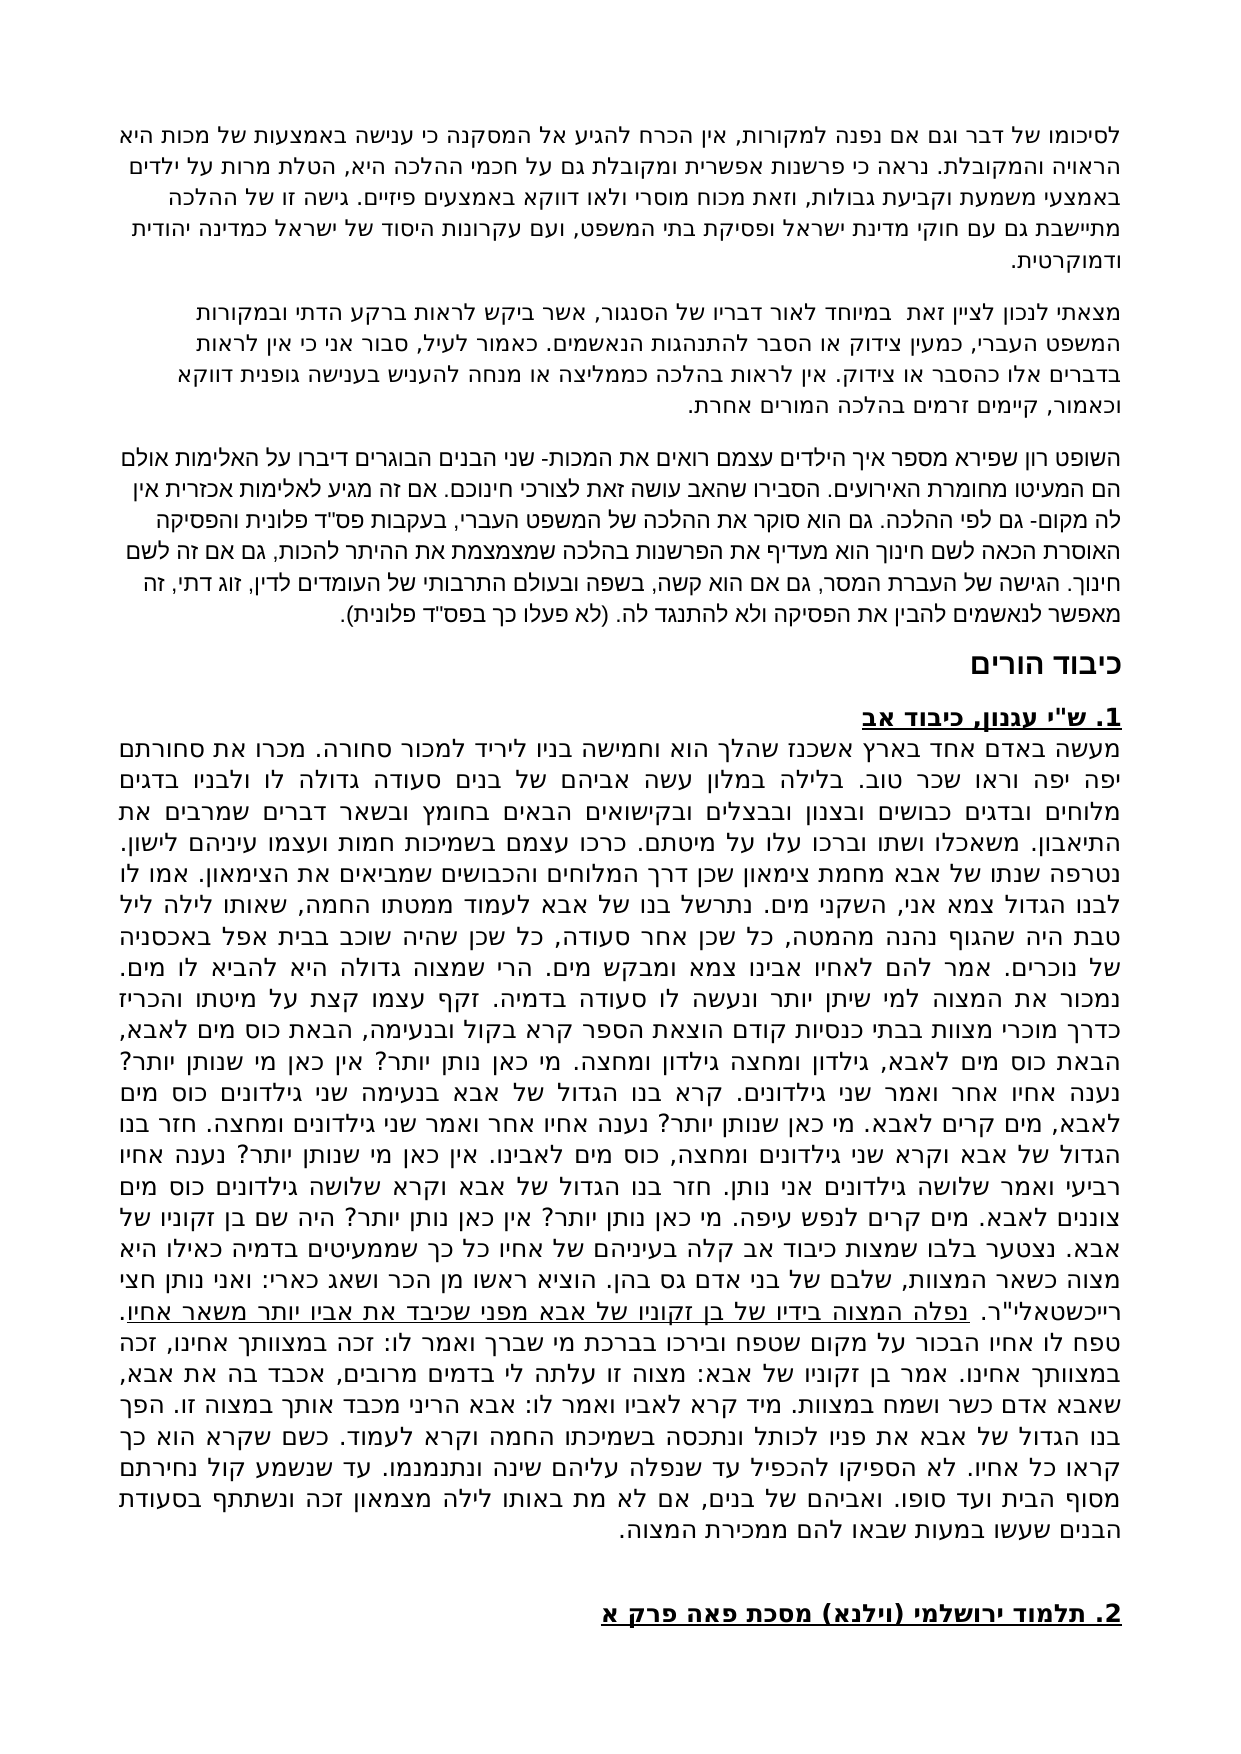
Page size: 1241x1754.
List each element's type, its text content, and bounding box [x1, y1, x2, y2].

text 1. ש"י עגנון, כיבוד אב [118, 701, 1122, 733]
text כיבוד הורים [118, 649, 1122, 681]
text מעשה באדם אחד בארץ אשכנז שהלך הוא וחמישה בניו ליריד למכור סחורה. מכרו את סחורתם יפה יפה וראו שכר טוב. בלילה במלון עשה אביהם של בנים סעודה גדולה לו ולבניו בדגים מלוחים ובדגים כבושים ובצנון ובבצלים ובקישואים הבאים בחומץ ובשאר דברים שמרבים את התיאבון. משאכלו ושתו וברכו עלו על מיטתם. כרכו עצמם בשמיכות חמות ועצמו עיניהם לישון. נטרפה שנתו של אבא מחמת צימאון שכן דרך המלוחים והכבושים שמביאים את הצימאון. אמו לו לבנו הגדול צמא אני, השקני מים. נתרשל בנו של אבא לעמוד ממטתו החמה, שאותו לילה ליל טבת היה שהגוף נהנה מהמטה, כל שכן אחר סעודה, כל שכן שהיה שוכב בבית אפל באכסניה של נוכרים. אמר להם לאחיו אבינו צמא ומבקש מים. הרי שמצוה גדולה היא להביא לו מים. נמכור את המצוה למי שיתן יותר ונעשה לו סעודה בדמיה. זקף עצמו קצת על מיטתו והכריז כדרך מוכרי מצוות בבתי כנסיות קודם הוצאת הספר קרא בקול ובנעימה, הבאת כוס מים לאבא, הבאת כוס מים לאבא, גילדון ומחצה גילדון ומחצה. מי כאן נותן יותר? אין כאן מי שנותן יותר? נענה אחיו אחר ואמר שני גילדונים. קרא בנו הגדול של אבא בנעימה שני גילדונים כוס מים לאבא, מים קרים לאבא. מי כאן שנותן יותר? נענה אחיו אחר ואמר שני גילדונים ומחצה. חזר בנו הגדול של אבא וקרא שני גילדונים ומחצה, כוס מים לאבינו. אין כאן מי שנותן יותר? נענה אחיו רביעי ואמר שלושה גילדונים אני נותן. חזר בנו הגדול של אבא וקרא שלושה גילדונים כוס מים צוננים לאבא. מים קרים לנפש עיפה. מי כאן נותן יותר? אין כאן נותן יותר? היה שם בן זקוניו של אבא. נצטער בלבו שמצות כיבוד אב קלה בעיניהם של אחיו כל כך שממעיטים בדמיה כאילו היא מצוה כשאר המצוות, שלבם של בני אדם גס בהן. הוציא ראשו מן הכר ושאג כארי: ואני נותן חצי רייכשטאלי"ר. נפלה המצוה בידיו של בן זקוניו של אבא מפני שכיבד את אביו יותר משאר אחיו. טפח לו אחיו הבכור על מקום שטפח ובירכו בברכת מי שברך ואמר לו: זכה במצוותך אחינו, זכה במצוותך אחינו. אמר בן זקוניו של אבא: מצוה זו עלתה לי בדמים מרובים, אכבד בה את אבא, שאבא אדם כשר ושמח במצוות. מיד קרא לאביו ואמר לו: אבא הריני מכבד אותך במצוה זו. הפך בנו הגדול של אבא את פניו לכותל ונתכסה בשמיכתו החמה וקרא לעמוד. כשם שקרא הוא כך קראו כל אחיו. לא הספיקו להכפיל עד שנפלה עליהם שינה ונתנמנמו. עד שנשמע קול נחירתם מסוף הבית ועד סופו. ואביהם של בנים, אם לא מת באותו לילה מצמאון זכה ונשתתף בסעודת הבנים שעשו במעות שבאו להם ממכירת המצוה. [118, 733, 1122, 1545]
text מצאתי לנכון לציין זאת במיוחד לאור דבריו של הסנגור, אשר ביקש לראות ברקע הדתי ובמקורות המשפט העברי, כמעין צידוק או הסבר להתנהגות הנאשמים. כאמור לעיל, סבור אני כי אין לראות בדברים אלו כהסבר או צידוק. אין לראות בהלכה כממליצה או מנחה להעניש בענישה גופנית דווקא וכאמור, קיימים זרמים בהלכה המורים אחרת. [118, 295, 1122, 420]
text השופט רון שפירא מספר איך הילדים עצמם רואים את המכות- שני הבנים הבוגרים דיברו על האלימות אולם הם המעיטו מחומרת האירועים. הסבירו שהאב עושה זאת לצורכי חינוכם. אם זה מגיע לאלימות אכזרית אין לה מקום- גם לפי ההלכה. גם הוא סוקר את ההלכה של המשפט העברי, בעקבות פס"ד פלונית והפסיקה האוסרת הכאה לשם חינוך הוא מעדיף את הפרשנות בהלכה שמצמצמת את ההיתר להכות, גם אם זה לשם חינוך. הגישה של העברת המסר, גם אם הוא קשה, בשפה ובעולם התרבותי של העומדים לדין, זוג דתי, זה מאפשר לנאשמים להבין את הפסיקה ולא להתנגד לה. (לא פעלו כך בפס"ד פלונית). [118, 441, 1122, 628]
text 2. תלמוד ירושלמי (וילנא) מסכת פאה פרק א [118, 1597, 1122, 1628]
text לסיכומו של דבר וגם אם נפנה למקורות, אין הכרח להגיע אל המסקנה כי ענישה באמצעות של מכות היא הראויה והמקובלת. נראה כי פרשנות אפשרית ומקובלת גם על חכמי ההלכה היא, הטלת מרות על ילדים באמצעי משמעת וקביעת גבולות, וזאת מכוח מוסרי ולאו דווקא באמצעים פיזיים. גישה זו של ההלכה מתיישבת גם עם חוקי מדינת ישראל ופסיקת בתי המשפט, ועם עקרונות היסוד של ישראל כמדינה יהודית ודמוקרטית. [118, 118, 1122, 274]
